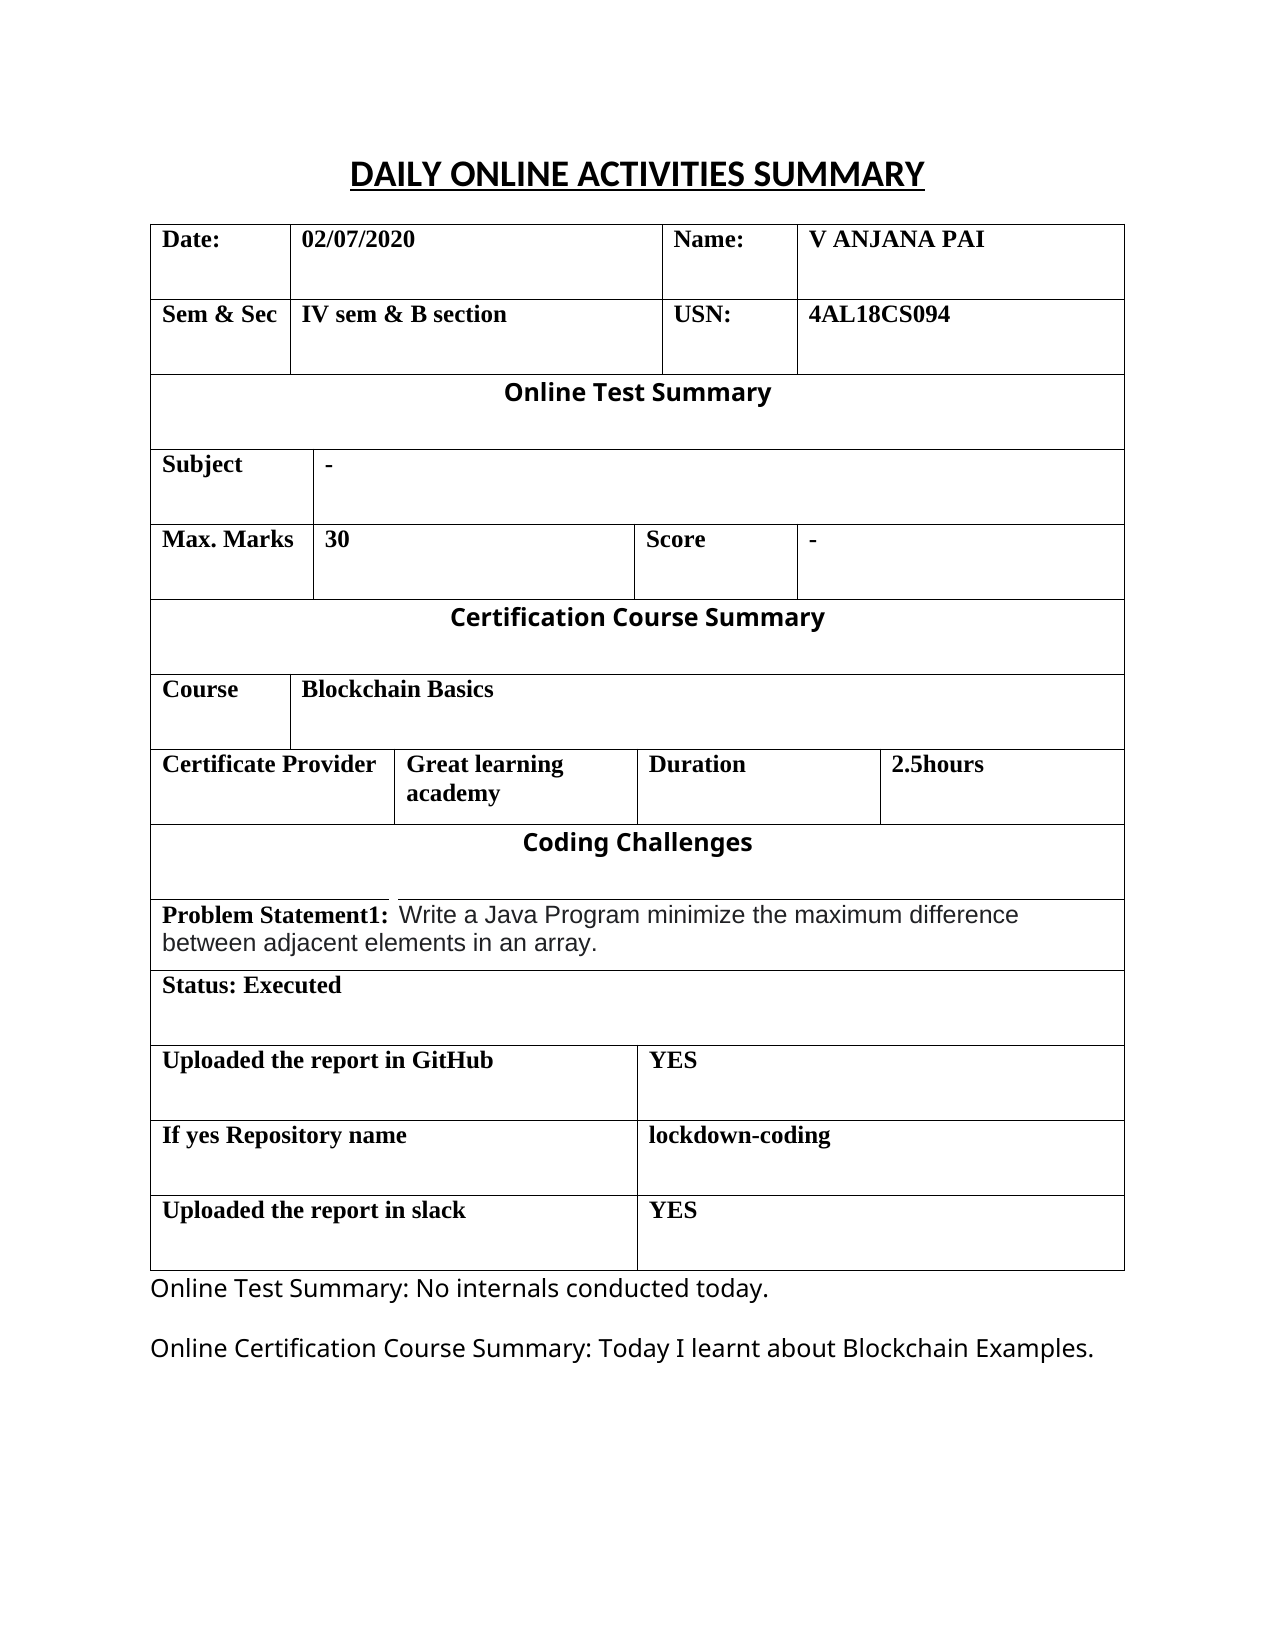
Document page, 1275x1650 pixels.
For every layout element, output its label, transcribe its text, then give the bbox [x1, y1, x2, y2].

table_cell Score [635, 525, 797, 598]
table_cell - [798, 525, 1124, 598]
table_cell Uploaded the report in GitHub [151, 1046, 637, 1119]
table_cell USN: [663, 300, 797, 373]
table_cell - [314, 450, 1124, 523]
text Online Test Summary: No internals conducted today. [150, 1271, 1125, 1304]
table_cell If yes Repository name [151, 1121, 637, 1194]
table_header Date: [151, 225, 290, 298]
text DAILY ONLINE ACTIVITIES SUMMARY [150, 150, 1125, 196]
table_cell Problem Statement1: Write a Java Program minimize the maximum difference between adjacent elements in an array. [151, 900, 1124, 969]
table_cell YES [638, 1196, 1124, 1269]
table_cell 2.5hours [881, 750, 1124, 823]
table_cell lockdown-coding [638, 1121, 1124, 1194]
table_cell Duration [638, 750, 880, 823]
table_cell Coding Challenges [151, 825, 1124, 898]
table_cell 4AL18CS094 [798, 300, 1124, 373]
table_cell Max. Marks [151, 525, 313, 598]
table_cell Online Test Summary [151, 375, 1124, 448]
table_cell YES [638, 1046, 1124, 1119]
table_cell IV sem & B section [291, 300, 662, 373]
table_cell Certificate Provider [151, 750, 394, 823]
table_cell Certification Course Summary [151, 600, 1124, 673]
table_cell Great learning academy [395, 750, 637, 823]
table_cell Uploaded the report in slack [151, 1196, 637, 1269]
table_cell Status: Executed [151, 971, 1124, 1044]
table_cell Blockchain Basics [291, 675, 1124, 748]
table_cell 30 [314, 525, 634, 598]
table_header V ANJANA PAI [798, 225, 1124, 298]
text Online Certification Course Summary: Today I learnt about Blockchain Examples. [150, 1331, 1125, 1364]
table_cell Sem & Sec [151, 300, 290, 373]
table_cell Course [151, 675, 290, 748]
table_header Name: [663, 225, 797, 298]
table_cell Subject [151, 450, 313, 523]
table_header 02/07/2020 [291, 225, 662, 298]
